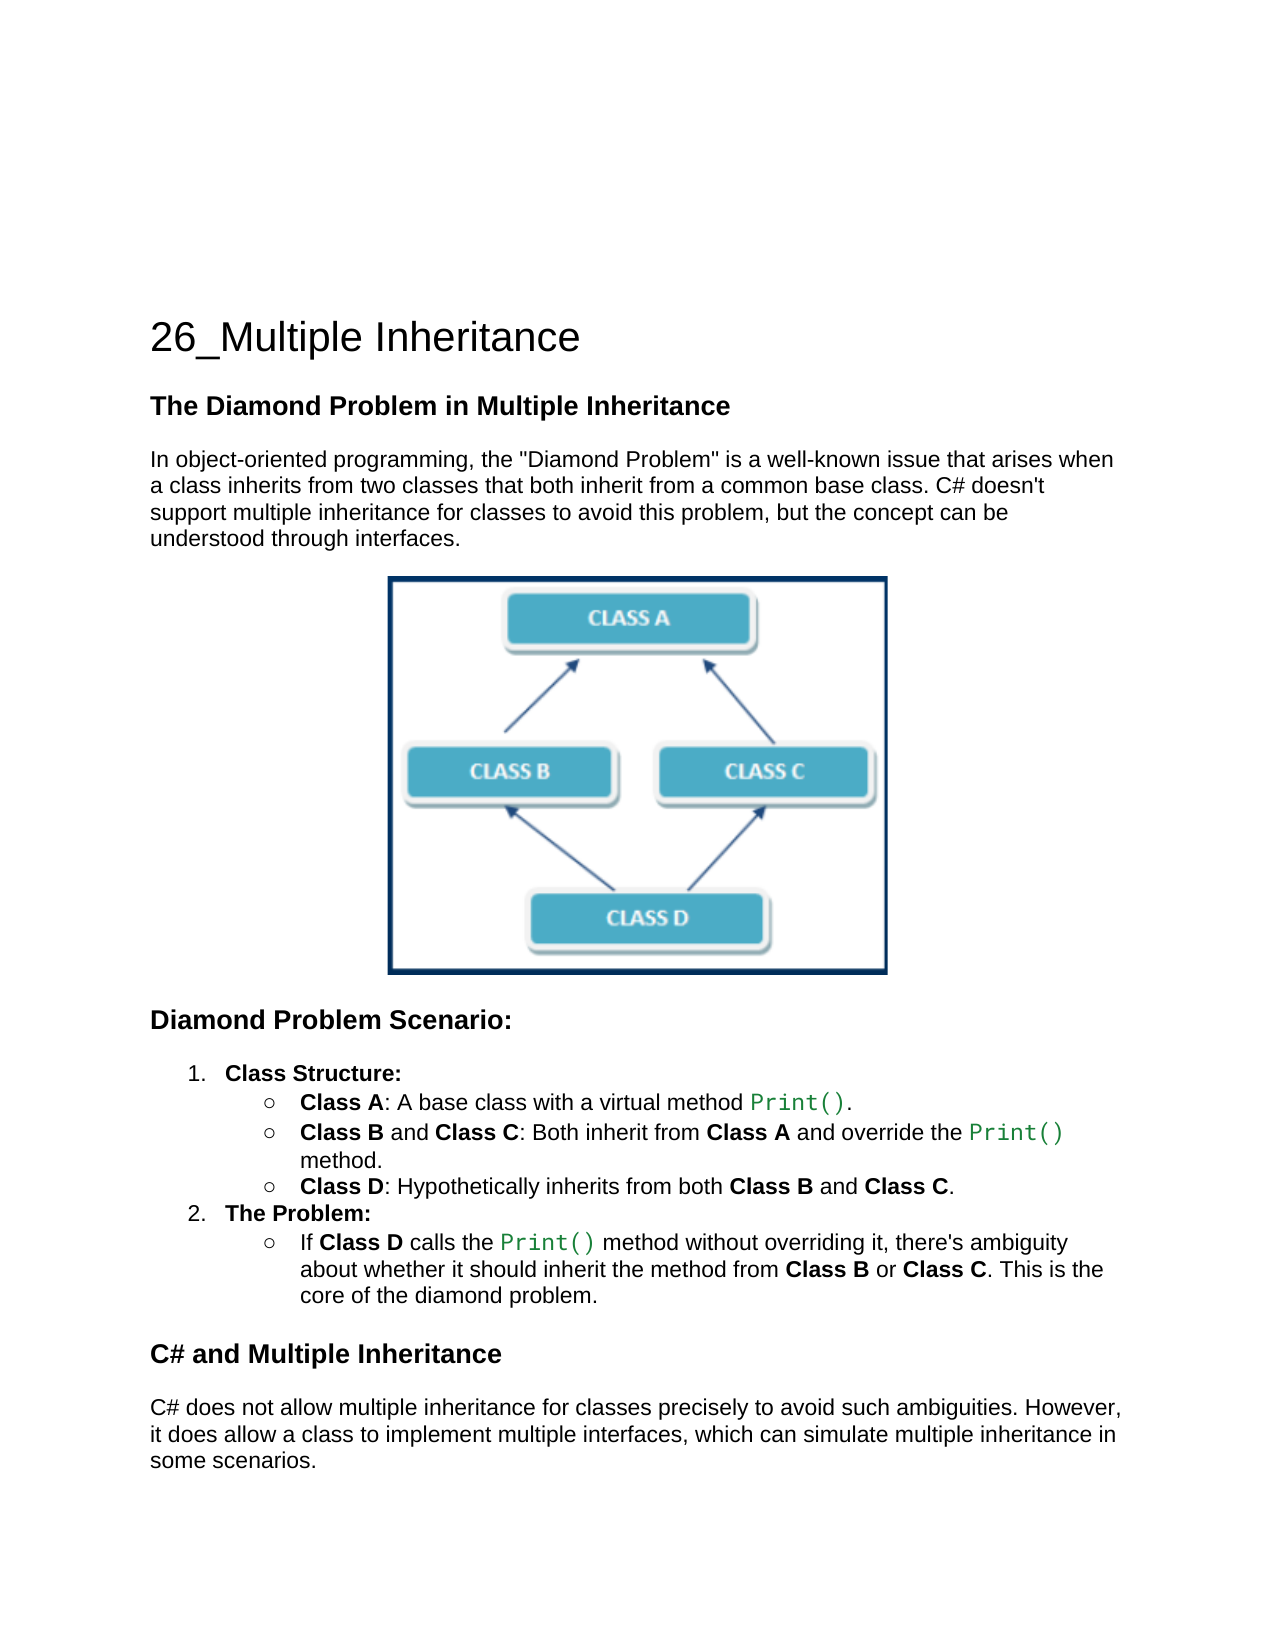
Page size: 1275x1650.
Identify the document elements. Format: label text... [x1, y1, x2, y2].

list Class B and Class C: Both inherit from Class A and override the Print() method. [262, 1117, 1125, 1173]
list Class D: Hypothetically inherits from both Class B and Class C. [262, 1173, 1125, 1199]
subtitle 26_Multiple Inheritance [150, 312, 1125, 360]
list Class A: A base class with a virtual method Print(). [262, 1086, 1125, 1117]
subtitle The Diamond Problem in Multiple Inheritance [150, 389, 1125, 421]
text In object-oriented programming, the "Diamond Problem" is a well-known issue that arises when a class inherits from two classes that both inherit from a common base class. C# doesn't support multiple inheritance for classes to avoid this problem, but the concept can be understood through interfaces. [150, 446, 1125, 551]
subtitle Diamond Problem Scenario: [150, 1004, 1125, 1035]
subtitle C# and Multiple Inheritance [150, 1338, 1125, 1369]
list Class Structure: [187, 1060, 1125, 1086]
list The Problem: [187, 1199, 1125, 1226]
list If Class D calls the Print() method without overriding it, there's ambiguity about whether it should inherit the method from Class B or Class C. This is the core of the diamond problem. [262, 1226, 1125, 1309]
picture [387, 576, 888, 975]
text C# does not allow multiple inheritance for classes precisely to avoid such ambiguities. However, it does allow a class to implement multiple interfaces, which can simulate multiple inheritance in some scenarios. [150, 1394, 1125, 1473]
